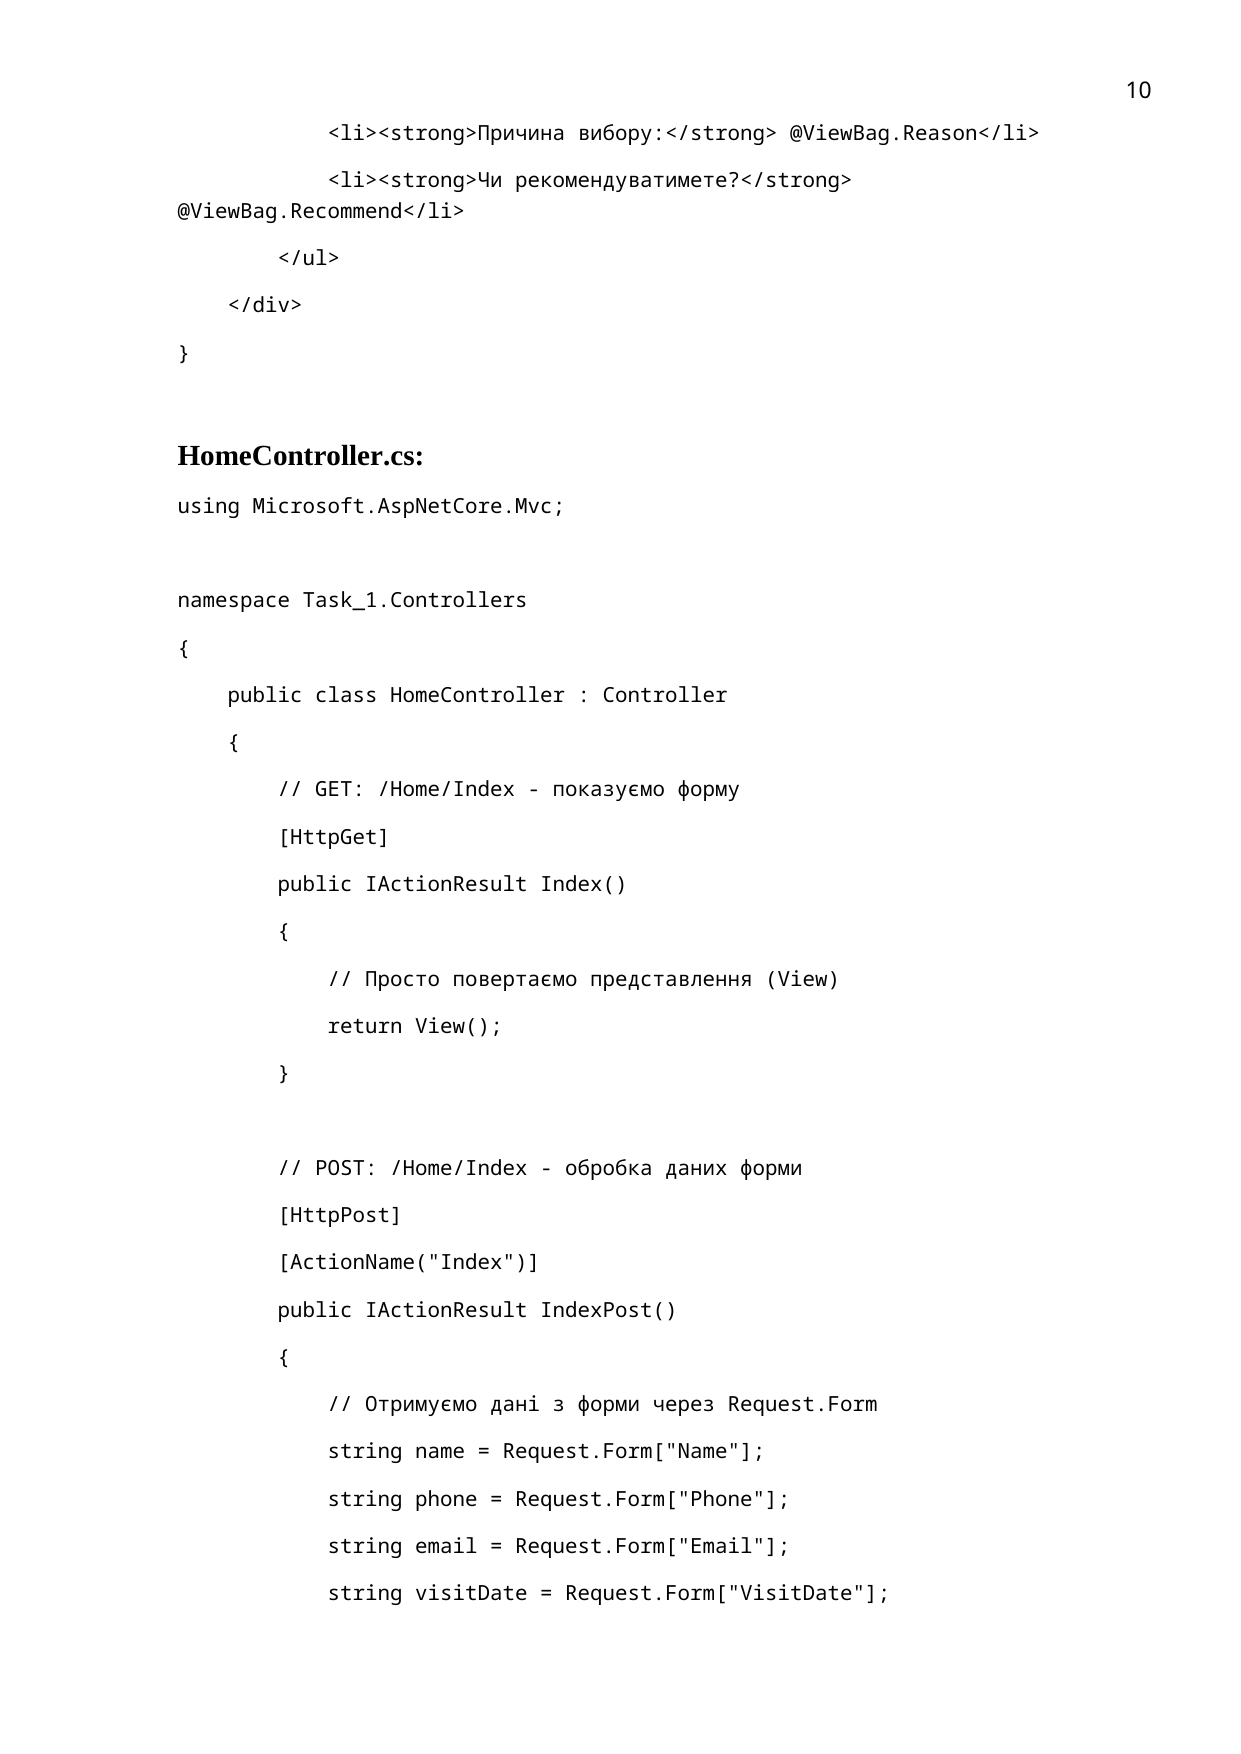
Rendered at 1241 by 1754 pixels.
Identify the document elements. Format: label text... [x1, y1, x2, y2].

text string email = Request.Form["Email"]; [177, 1531, 1152, 1560]
text </ul> [177, 243, 1152, 272]
text { [177, 727, 1152, 756]
text <li><strong>Причина вибору:</strong> @ViewBag.Reason</li> [177, 118, 1152, 147]
text // GET: /Home/Index - показуємо форму [177, 774, 1152, 803]
text <li><strong>Чи рекомендуватимете?</strong> @ViewBag.Recommend</li> [177, 165, 1152, 224]
text // Отримуємо дані з форми через Request.Form [177, 1389, 1152, 1418]
text namespace Task_1.Controllers [177, 585, 1152, 614]
text } [177, 1058, 1152, 1087]
text string phone = Request.Form["Phone"]; [177, 1484, 1152, 1512]
text // Просто повертаємо представлення (View) [177, 964, 1152, 992]
text } [177, 338, 1152, 366]
text [HttpPost] [177, 1200, 1152, 1229]
text public class HomeController : Controller [177, 680, 1152, 708]
text string visitDate = Request.Form["VisitDate"]; [177, 1578, 1152, 1607]
text // POST: /Home/Index - обробка даних форми [177, 1153, 1152, 1181]
text public IActionResult Index() [177, 869, 1152, 898]
text [HttpGet] [177, 822, 1152, 850]
text string name = Request.Form["Name"]; [177, 1437, 1152, 1465]
text using Microsoft.AspNetCore.Mvc; [177, 491, 1152, 519]
text HomeController.cs: [177, 438, 1152, 472]
text [ActionName("Index")] [177, 1247, 1152, 1276]
text { [177, 916, 1152, 945]
text { [177, 1342, 1152, 1371]
text </div> [177, 291, 1152, 319]
text { [177, 633, 1152, 661]
text return View(); [177, 1011, 1152, 1039]
text public IActionResult IndexPost() [177, 1295, 1152, 1323]
